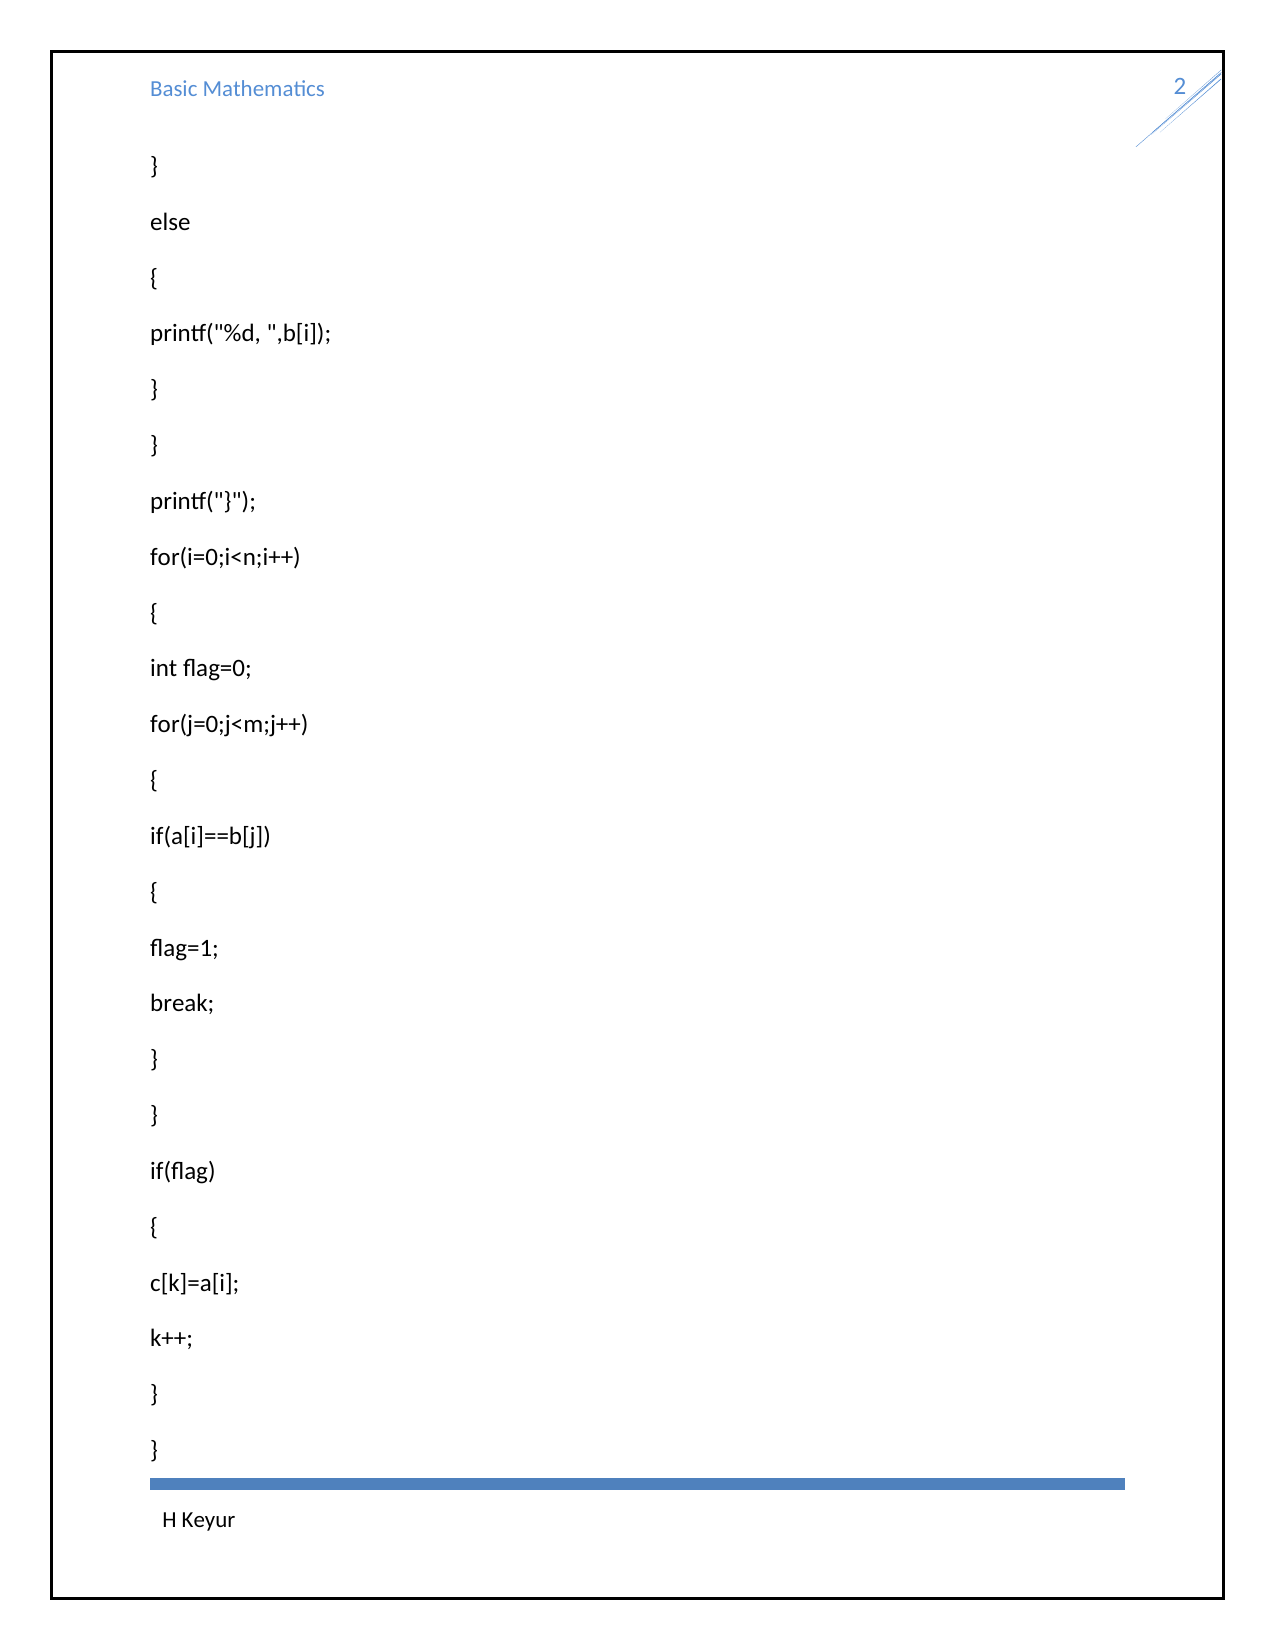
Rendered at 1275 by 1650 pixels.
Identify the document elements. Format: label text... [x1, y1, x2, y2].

text } [150, 373, 1125, 404]
text } [150, 429, 1125, 460]
text } [150, 150, 1125, 181]
text for(j=0;j<m;j++) [150, 708, 1125, 739]
text } [150, 1434, 1125, 1465]
text printf("%d, ",b[i]); [150, 317, 1125, 348]
text else [150, 206, 1125, 236]
text } [150, 1378, 1125, 1409]
text int flag=0; [150, 652, 1125, 683]
text } [150, 1099, 1125, 1130]
text { [150, 1211, 1125, 1241]
text { [150, 597, 1125, 627]
text if(a[i]==b[j]) [150, 820, 1125, 851]
text break; [150, 987, 1125, 1018]
text k++; [150, 1322, 1125, 1353]
text flag=1; [150, 932, 1125, 962]
text printf("}"); [150, 485, 1125, 516]
text c[k]=a[i]; [150, 1267, 1125, 1297]
text { [150, 262, 1125, 292]
text } [150, 1043, 1125, 1074]
text if(flag) [150, 1155, 1125, 1186]
text { [150, 764, 1125, 795]
text for(i=0;i<n;i++) [150, 541, 1125, 571]
text { [150, 876, 1125, 906]
